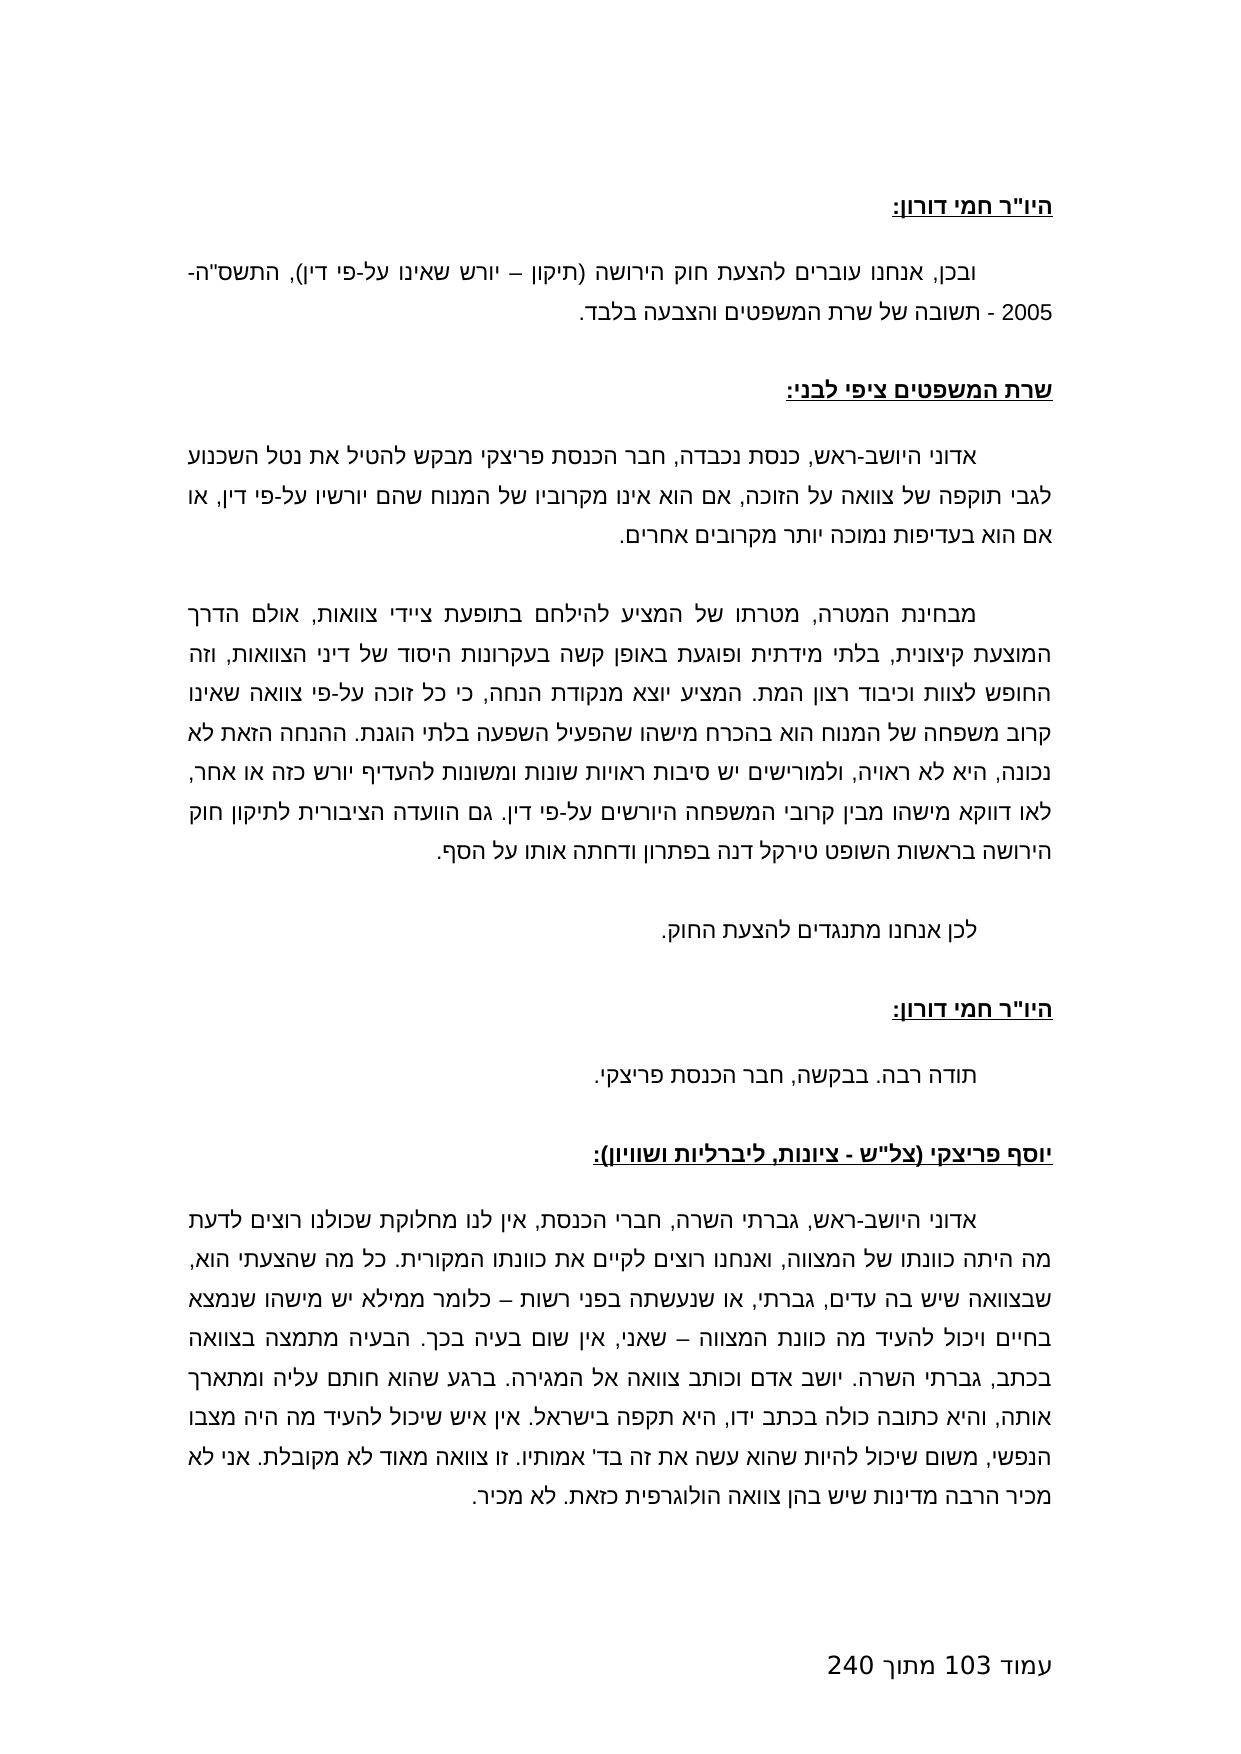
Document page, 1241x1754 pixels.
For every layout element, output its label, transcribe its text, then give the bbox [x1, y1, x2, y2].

text תודה רבה. בבקשה, חבר הכנסת פריצקי. [187, 1062, 1053, 1088]
text אדוני היושב-ראש, גברתי השרה, חברי הכנסת, אין לנו מחלוקת שכולנו רוצים לדעת מה היתה כוונתו של המצווה, ואנחנו רוצים לקיים את כוונתו המקורית. כל מה שהצעתי הוא, שבצוואה שיש בה עדים, גברתי, או שנעשתה בפני רשות – כלומר ממילא יש מישהו שנמצא בחיים ויכול להעיד מה כוונת המצווה – שאני, אין שום בעיה בכך. הבעיה מתמצה בצוואה בכתב, גברתי השרה. יושב אדם וכותב צוואה אל המגירה. ברגע שהוא חותם עליה ומתארך אותה, והיא כתובה כולה בכתב ידו, היא תקפה בישראל. אין איש שיכול להעיד מה היה מצבו הנפשי, משום שיכול להיות שהוא עשה את זה בד' אמותיו. זו צוואה מאוד לא מקובלת. אני לא מכיר הרבה מדינות שיש בהן צוואה הולוגרפית כזאת. לא מכיר. [187, 1207, 1053, 1509]
text מבחינת המטרה, מטרתו של המציע להילחם בתופעת ציידי צוואות, אולם הדרך המוצעת קיצונית, בלתי מידתית ופוגעת באופן קשה בעקרונות היסוד של דיני הצוואות, וזה החופש לצוות וכיבוד רצון המת. המציע יוצא מנקודת הנחה, כי כל זוכה על-פי צוואה שאינו קרוב משפחה של המנוח הוא בהכרח מישהו שהפעיל השפעה בלתי הוגנת. ההנחה הזאת לא נכונה, היא לא ראויה, ולמורישים יש סיבות ראויות שונות ומשונות להעדיף יורש כזה או אחר, לאו דווקא מישהו מבין קרובי המשפחה היורשים על-פי דין. גם הוועדה הציבורית לתיקון חוק הירושה בראשות השופט טירקל דנה בפתרון ודחתה אותו על הסף. [187, 601, 1053, 864]
text יוסף פריצקי (צל"ש - ציונות, ליברליות ושוויון): [187, 1141, 1053, 1167]
text אדוני היושב-ראש, כנסת נכבדה, חבר הכנסת פריצקי מבקש להטיל את נטל השכנוע לגבי תוקפה של צוואה על הזוכה, אם הוא אינו מקרוביו של המנוח שהם יורשיו על-פי דין, או אם הוא בעדיפות נמוכה יותר מקרובים אחרים. [187, 443, 1053, 548]
text שרת המשפטים ציפי לבני: [187, 377, 1053, 404]
text לכן אנחנו מתנגדים להצעת החוק. [187, 917, 1053, 943]
text היו"ר חמי דורון: [187, 996, 1053, 1022]
text ובכן, אנחנו עוברים להצעת חוק הירושה (תיקון – יורש שאינו על-פי דין), התשס"ה-2005 - תשובה של שרת המשפטים והצבעה בלבד. [187, 259, 1053, 325]
text היו"ר חמי דורון: [187, 193, 1053, 219]
